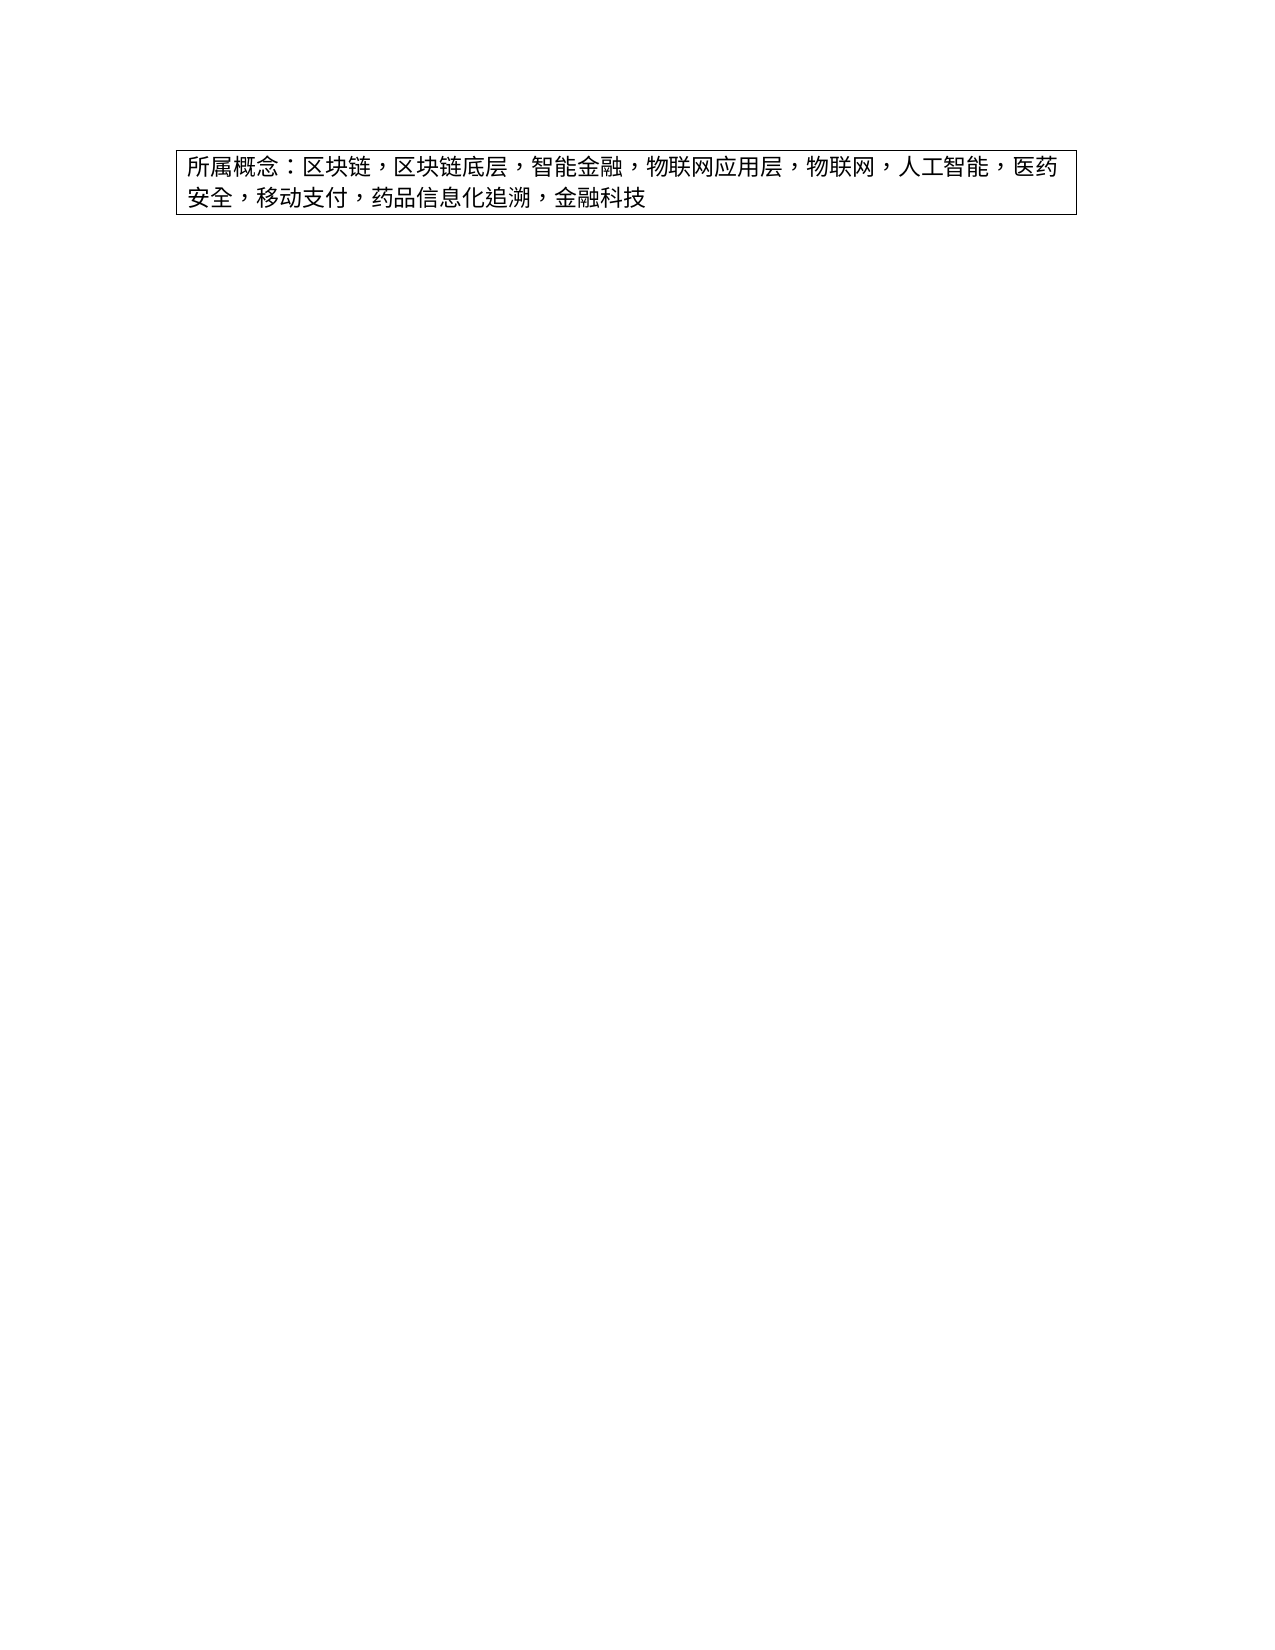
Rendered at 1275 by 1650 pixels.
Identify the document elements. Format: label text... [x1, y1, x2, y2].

table_cell 所属概念：区块链，区块链底层，智能金融，物联网应用层，物联网，人工智能，医药安全，移动支付，药品信息化追溯，金融科技 [177, 151, 1076, 213]
